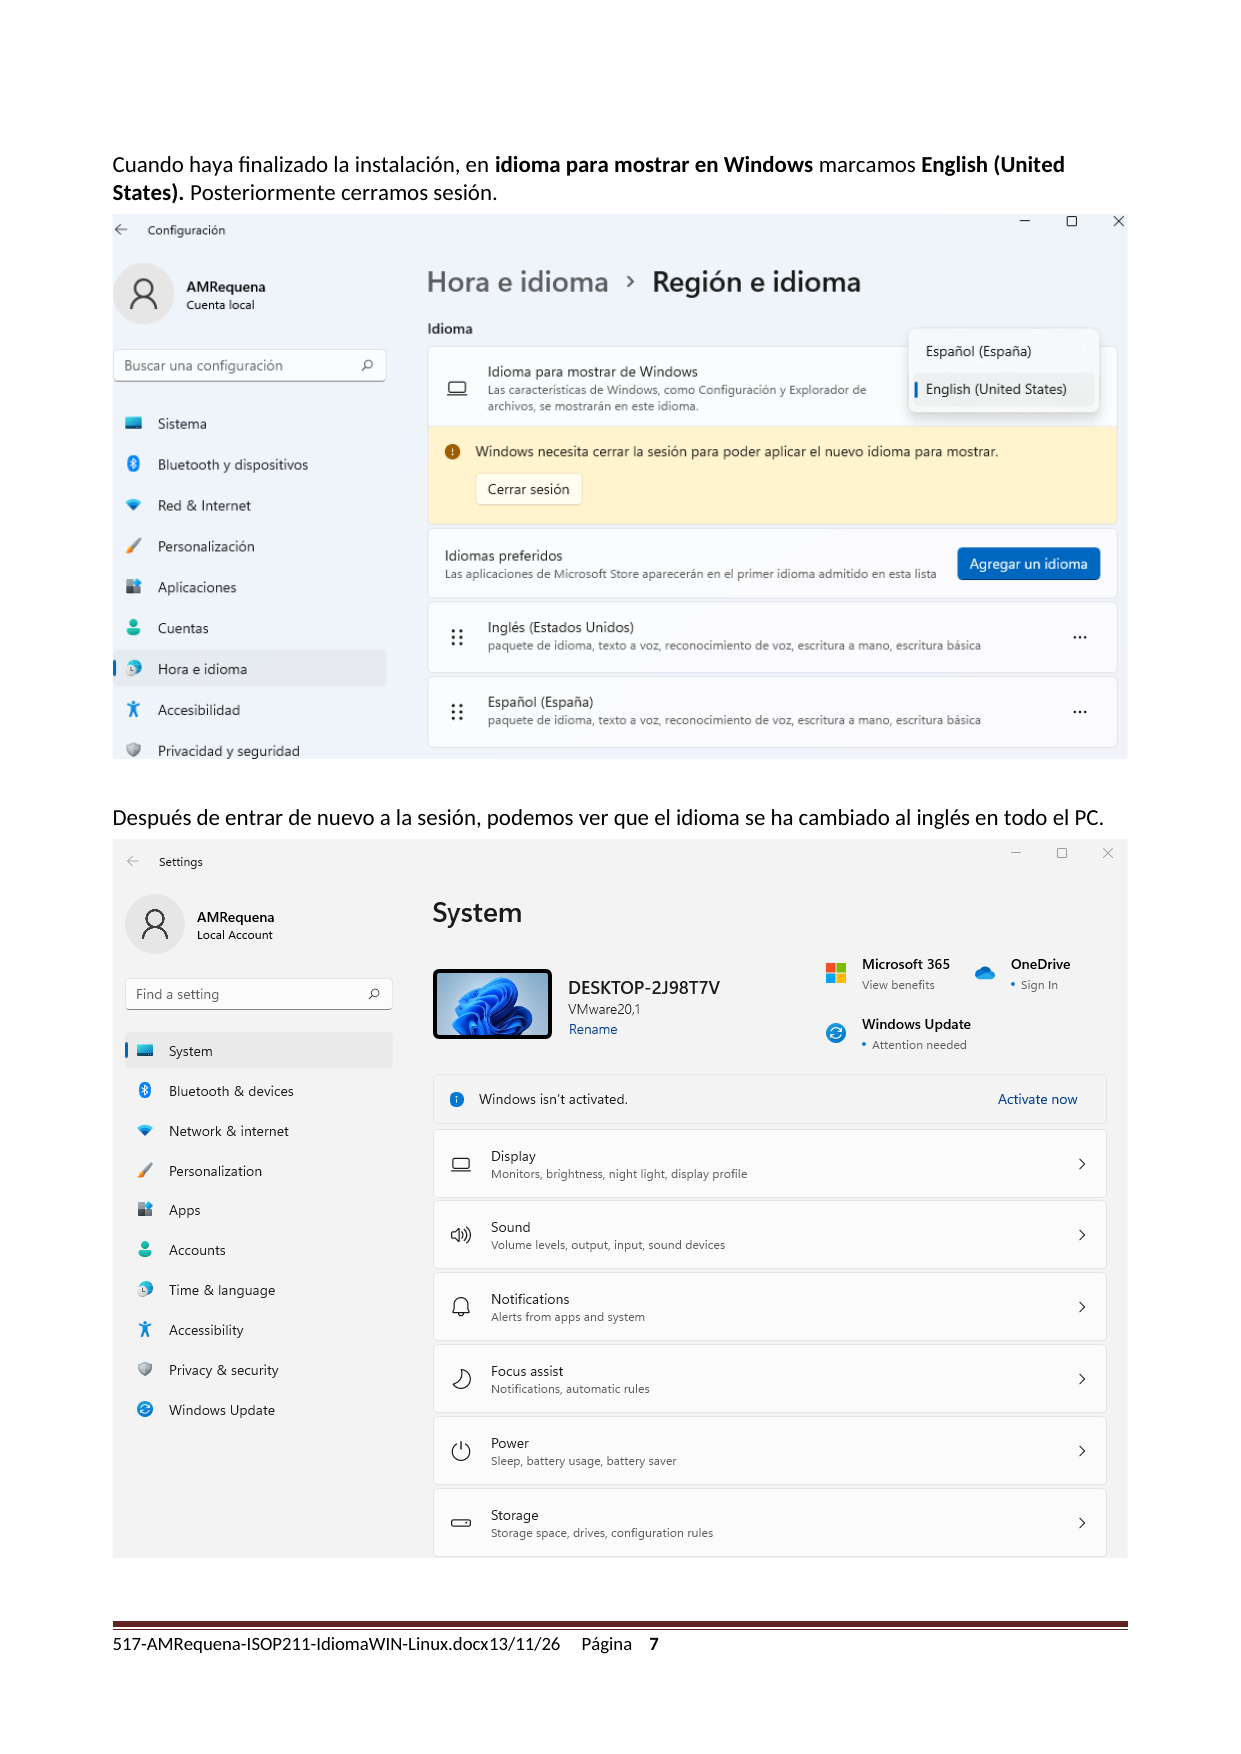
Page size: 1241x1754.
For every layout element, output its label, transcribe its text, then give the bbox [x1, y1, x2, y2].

text Cuando haya finalizado la instalación, en idioma para mostrar en Windows marcamos English (United States). Posteriormente cerramos sesión. [112, 150, 1128, 206]
picture [112, 839, 1128, 1558]
text Después de entrar de nuevo a la sesión, podemos ver que el idioma se ha cambiado al inglés en todo el PC. [112, 803, 1128, 831]
picture [112, 214, 1128, 759]
